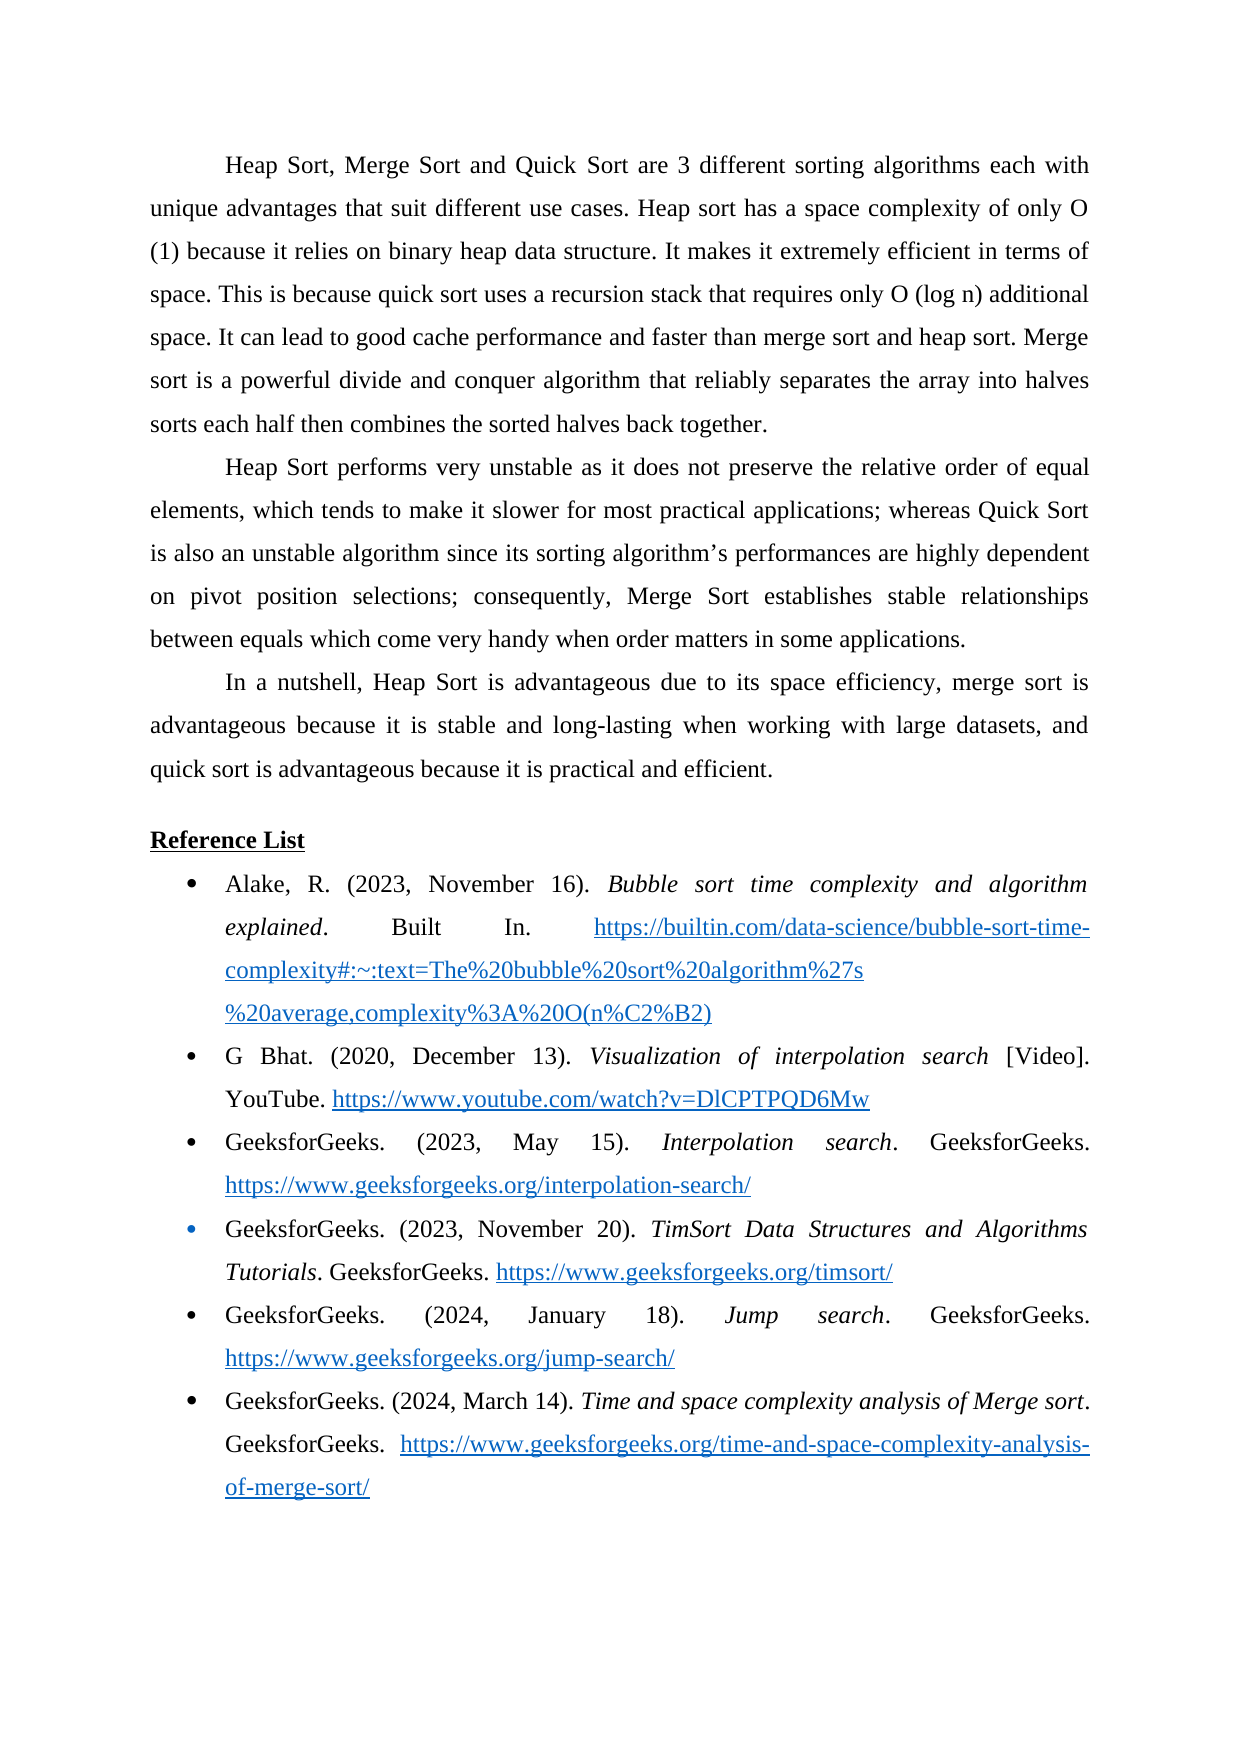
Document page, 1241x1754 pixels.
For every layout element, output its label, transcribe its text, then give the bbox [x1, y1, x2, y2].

text Heap Sort, Merge Sort and Quick Sort are 3 different sorting algorithms each with unique advantages that suit different use cases. Heap sort has a space complexity of only O (1) because it relies on binary heap data structure. It makes it extremely efficient in terms of space. This is because quick sort uses a recursion stack that requires only O (log n) additional space. It can lead to good cache performance and faster than merge sort and heap sort. Merge sort is a powerful divide and conquer algorithm that reliably separates the array into halves sorts each half then combines the sorted halves back together. [150, 150, 1090, 437]
text Reference List [150, 826, 1090, 854]
text Heap Sort performs very unstable as it does not preserve the relative order of equal elements, which tends to make it slower for most practical applications; whereas Quick Sort is also an unstable algorithm since its sorting algorithm’s performances are highly dependent on pivot position selections; consequently, Merge Sort establishes stable relationships between equals which come very handy when order matters in some applications. [150, 452, 1090, 653]
list GeeksforGeeks. (2024, January 18). Jump search. GeeksforGeeks. https://www.geeksforgeeks.org/jump-search/ [187, 1300, 1090, 1372]
list GeeksforGeeks. (2024, March 14). Time and space complexity analysis of Merge sort. GeeksforGeeks. https://www.geeksforgeeks.org/time-and-space-complexity-analysis-of-merge-sort/ [187, 1386, 1090, 1501]
list GeeksforGeeks. (2023, May 15). Interpolation search. GeeksforGeeks. https://www.geeksforgeeks.org/interpolation-search/ [187, 1127, 1090, 1199]
list GeeksforGeeks. (2023, November 20). TimSort Data Structures and Algorithms Tutorials. GeeksforGeeks. https://www.geeksforgeeks.org/timsort/ [187, 1214, 1090, 1286]
list G Bhat. (2020, December 13). Visualization of interpolation search [Video]. YouTube. https://www.youtube.com/watch?v=DlCPTPQD6Mw [187, 1041, 1090, 1113]
list Alake, R. (2023, November 16). Bubble sort time complexity and algorithm explained. Built In. https://builtin.com/data-science/bubble-sort-time-complexity#:~:text=The%20bubble%20sort%20algorithm%27s%20average,complexity%3A%20O(n%C2%B2) [187, 869, 1090, 1027]
text In a nutshell, Heap Sort is advantageous due to its space efficiency, merge sort is advantageous because it is stable and long-lasting when working with large datasets, and quick sort is advantageous because it is practical and efficient. [150, 667, 1090, 782]
